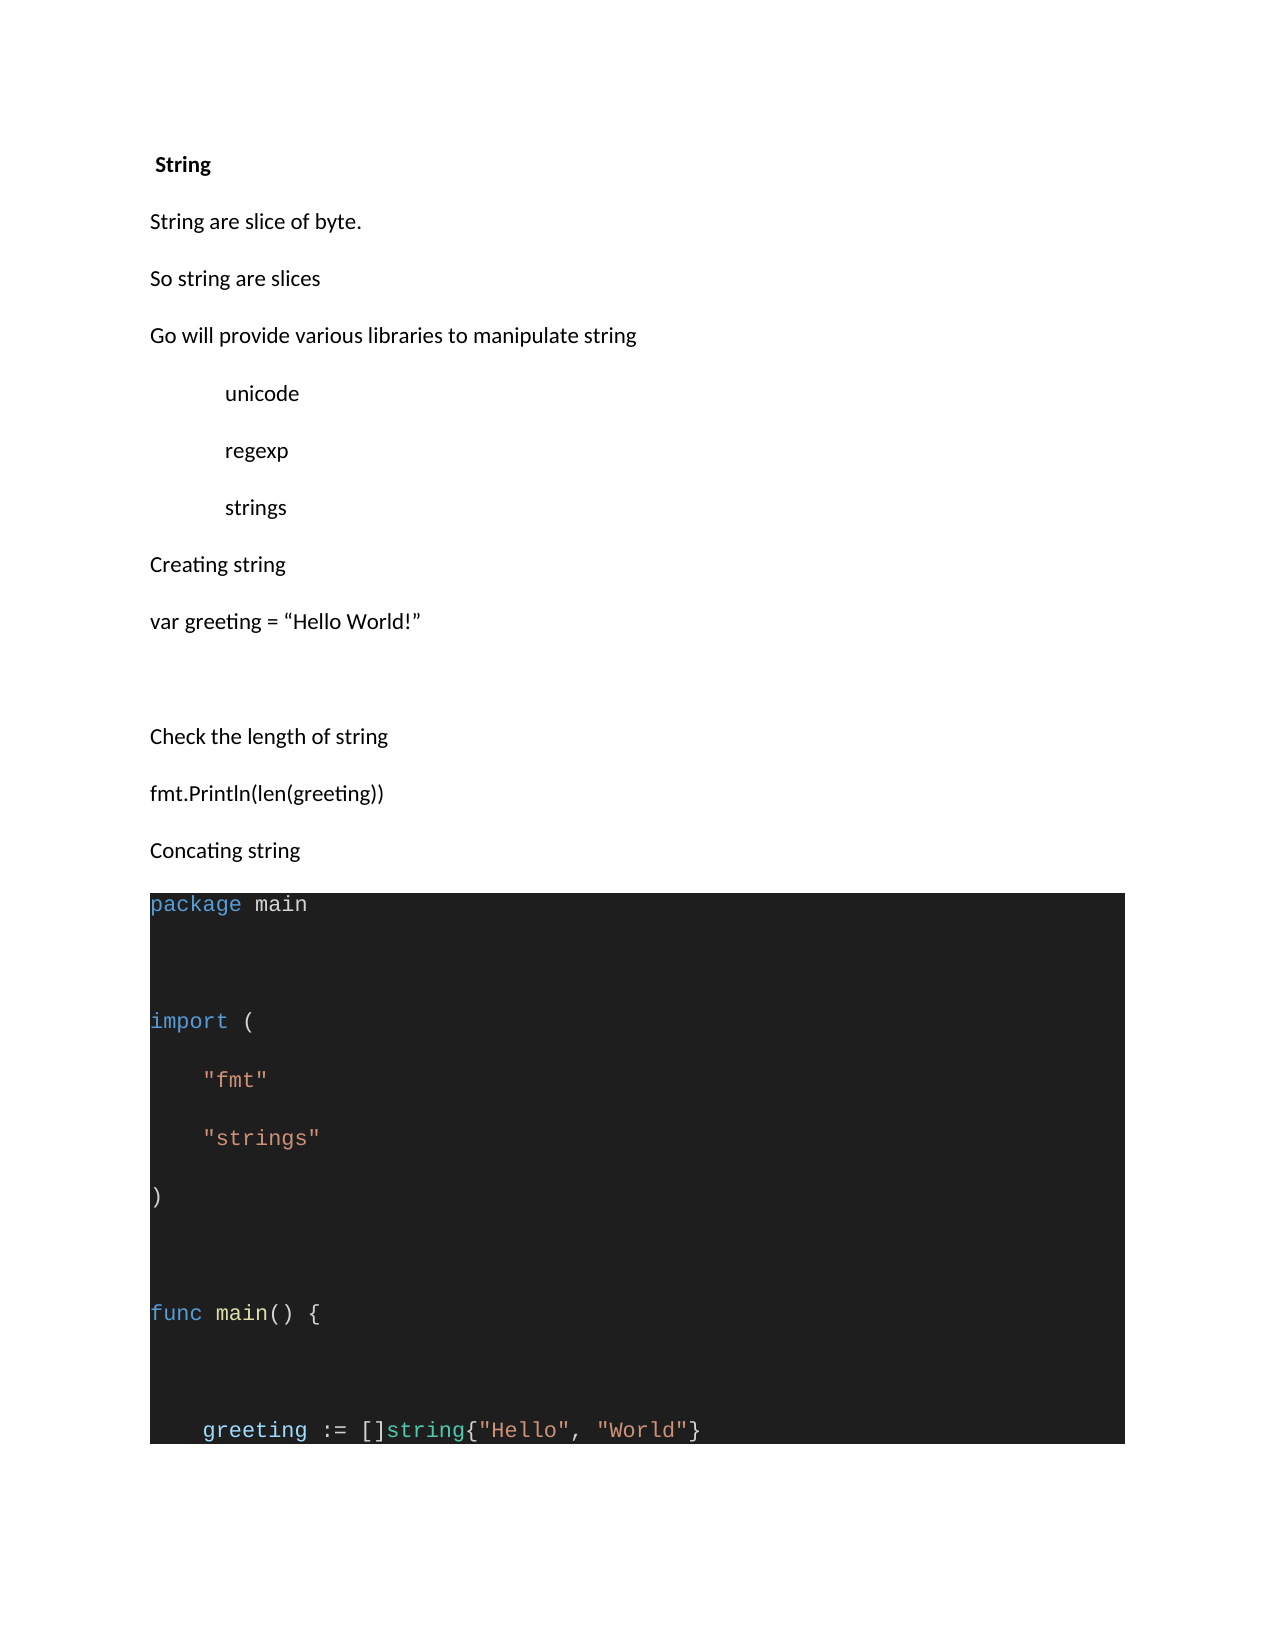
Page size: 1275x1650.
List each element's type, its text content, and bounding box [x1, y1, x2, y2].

text func main() { [150, 1302, 1125, 1327]
text Concating string [150, 836, 1125, 864]
text String [150, 150, 1125, 178]
text Creating string [150, 550, 1125, 578]
text fmt.Println(len(greeting)) [150, 779, 1125, 807]
text unicode [150, 379, 1125, 407]
text Go will provide various libraries to manipulate string [150, 322, 1125, 349]
text "fmt" [150, 1069, 1125, 1093]
text strings [150, 493, 1125, 521]
text import ( [150, 1010, 1125, 1035]
text ) [150, 1186, 1125, 1210]
text greeting := []string{"Hello", "World"} [150, 1419, 1125, 1444]
text "strings" [150, 1127, 1125, 1152]
text Check the length of string [150, 722, 1125, 750]
text So string are slices [150, 264, 1125, 292]
text String are slice of byte. [150, 207, 1125, 235]
text package main [150, 893, 1125, 918]
text regexp [150, 436, 1125, 464]
text var greeting = “Hello World!” [150, 607, 1125, 636]
